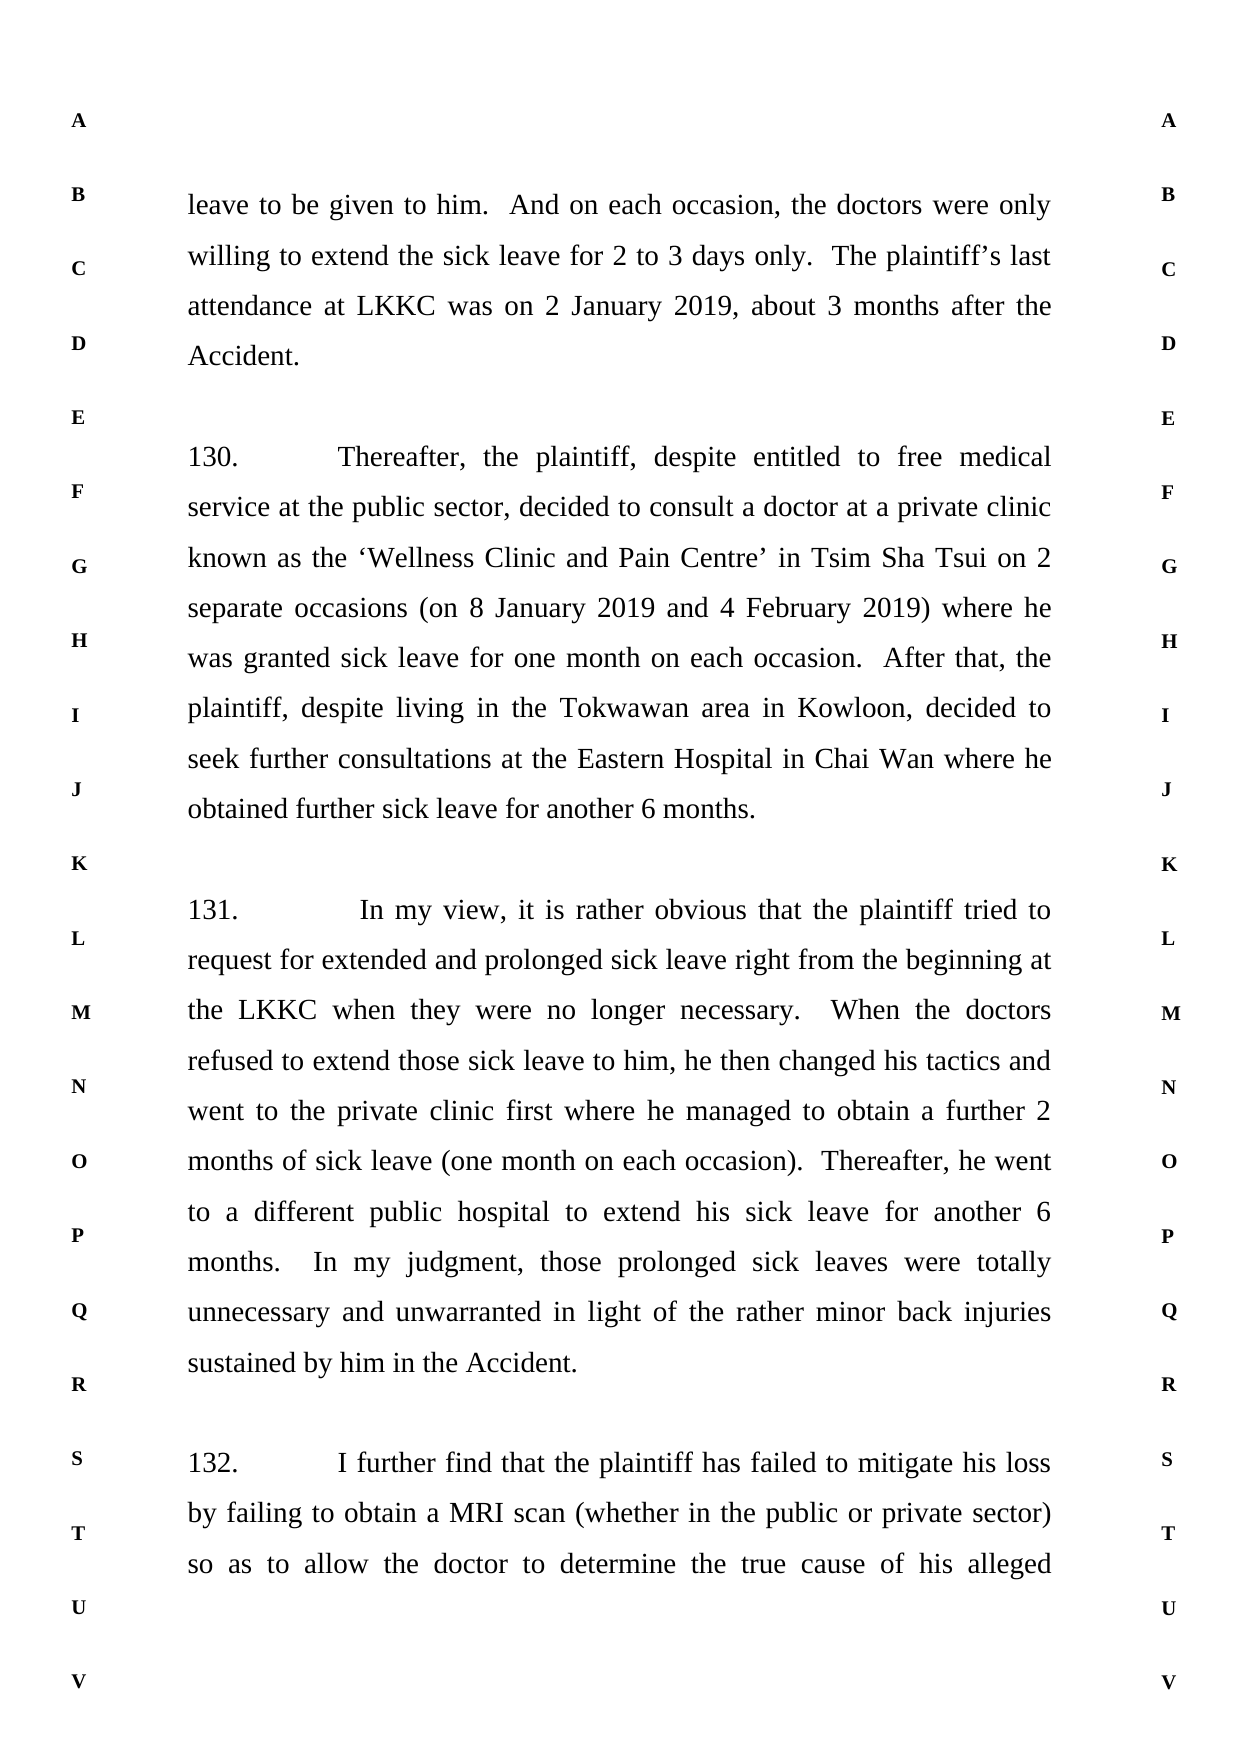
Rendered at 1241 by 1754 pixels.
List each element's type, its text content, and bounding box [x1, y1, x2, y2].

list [187, 1445, 1053, 1579]
list Thereafter, the plaintiff, despite entitled to free medical service at the public sector, decided to consult a doctor at a private clinic known as the ‘Wellness Clinic and Pain Centre’ in Tsim Sha Tsui on 2 separate occasions (on 8 January 2019 and 4 February 2019) where he was granted sick leave for one month on each occasion. After that, the plaintiff, despite living in the Tokwawan area in Kowloon, decided to seek further consultations at the Eastern Hospital in Chai Wan where he obtained further sick leave for another 6 months. [187, 439, 1053, 825]
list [187, 187, 1053, 372]
list In my view, it is rather obvious that the plaintiff tried to request for extended and prolonged sick leave right from the beginning at the LKKC when they were no longer necessary. When the doctors refused to extend those sick leave to him, he then changed his tactics and went to the private clinic first where he managed to obtain a further 2 months of sick leave (one month on each occasion). Thereafter, he went to a different public hospital to extend his sick leave for another 6 months. In my judgment, those prolonged sick leaves were totally unnecessary and unwarranted in light of the rather minor back injuries sustained by him in the Accident. [187, 892, 1053, 1378]
